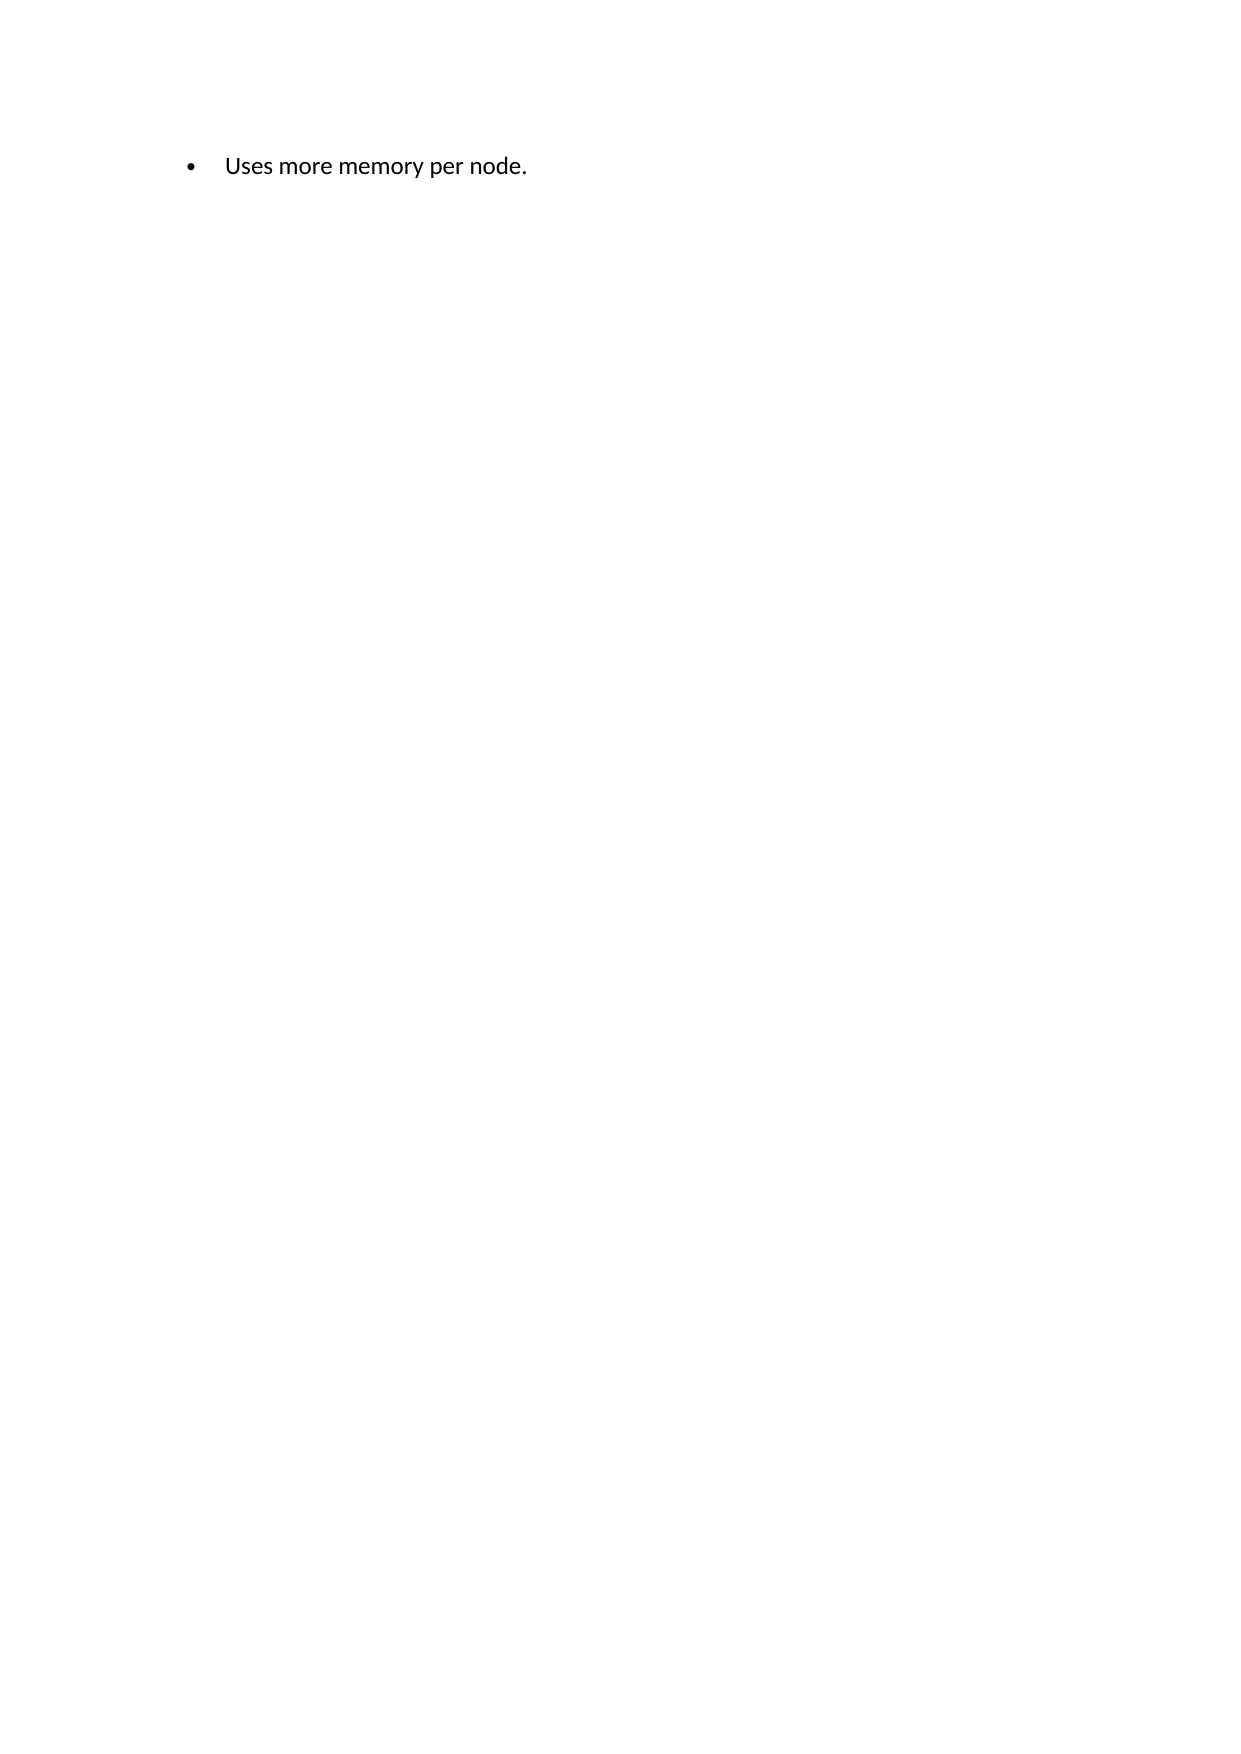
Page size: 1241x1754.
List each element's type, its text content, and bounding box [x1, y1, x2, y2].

list Uses more memory per node. [187, 150, 1090, 181]
